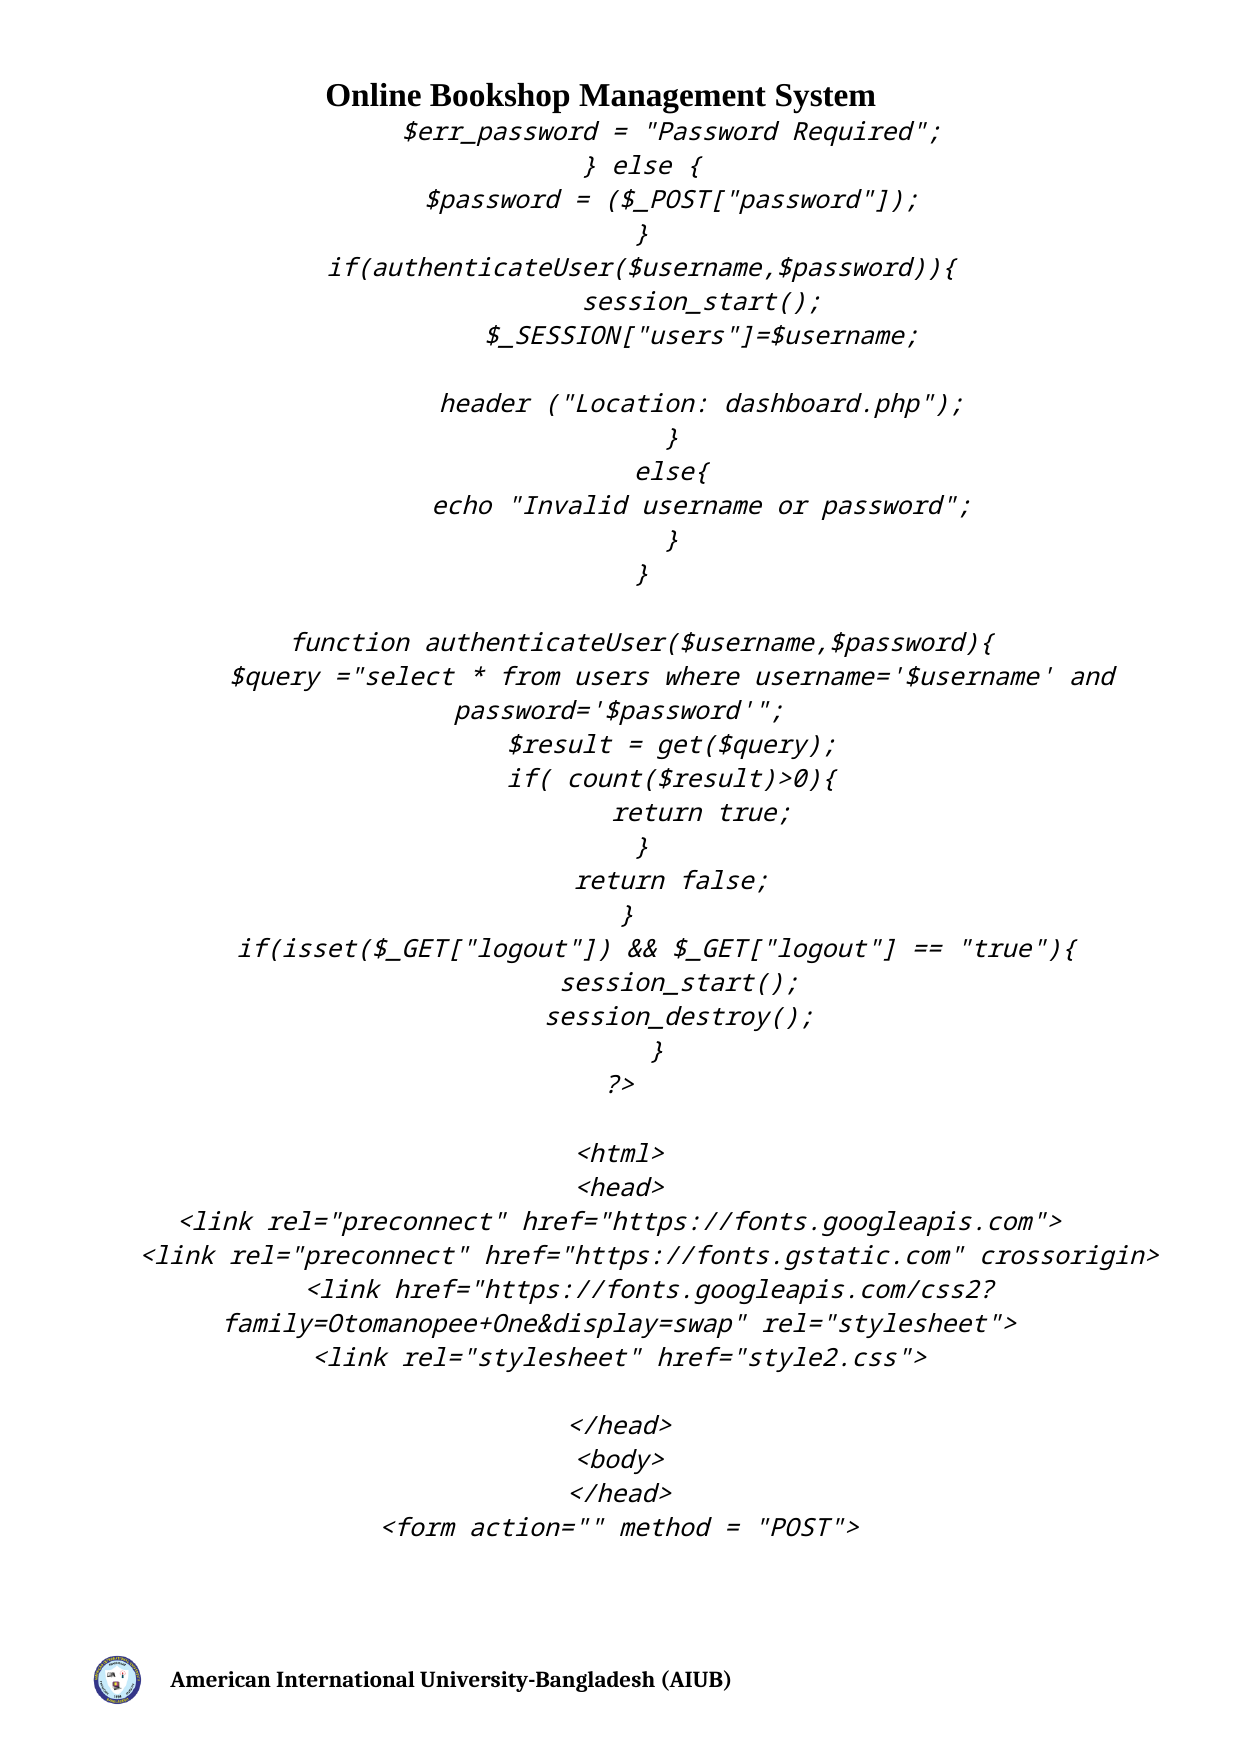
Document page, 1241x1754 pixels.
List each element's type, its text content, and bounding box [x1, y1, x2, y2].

text if(authenticateUser($username,$password)){ [75, 249, 1165, 284]
text } [75, 216, 1165, 249]
text </head> [75, 1408, 1165, 1442]
text echo "Invalid username or password"; [75, 488, 1165, 522]
text $query ="select * from users where username='$username' and password='$password'"; [75, 658, 1165, 726]
text } [75, 420, 1165, 454]
text if(isset($_GET["logout"]) && $_GET["logout"] == "true"){ [75, 931, 1165, 965]
text } [75, 522, 1165, 556]
picture [92, 1654, 142, 1705]
text header ("Location: dashboard.php"); [75, 386, 1165, 420]
text } [75, 897, 1165, 931]
text $_SESSION["users"]=$username; [75, 318, 1165, 352]
text </head> [75, 1476, 1165, 1510]
text $password = ($_POST["password"]); [75, 181, 1165, 216]
text session_destroy(); [75, 999, 1165, 1033]
text } [75, 1033, 1165, 1067]
text else{ [75, 454, 1165, 488]
text <link rel="preconnect" href="https://fonts.googleapis.com"> [75, 1203, 1165, 1237]
text <link href="https://fonts.googleapis.com/css2?family=Otomanopee+One&display=swap" rel="stylesheet"> [75, 1271, 1165, 1339]
text session_start(); [75, 965, 1165, 999]
text $err_password = "Password Required"; [75, 113, 1165, 147]
text <link rel="preconnect" href="https://fonts.gstatic.com" crossorigin> [75, 1237, 1165, 1271]
text } [75, 829, 1165, 863]
text return true; [75, 794, 1165, 829]
text <body> [75, 1442, 1165, 1476]
text <form action="" method = "POST"> [75, 1510, 1165, 1544]
text <link rel="stylesheet" href="style2.css"> [75, 1339, 1165, 1374]
text return false; [75, 863, 1165, 897]
text session_start(); [75, 284, 1165, 318]
text } [75, 556, 1165, 590]
text ?> [75, 1067, 1165, 1101]
text if( count($result)>0){ [75, 761, 1165, 794]
text function authenticateUser($username,$password){ [75, 624, 1165, 658]
text } else { [75, 147, 1165, 181]
text $result = get($query); [75, 726, 1165, 761]
text <html> [75, 1135, 1165, 1169]
text <head> [75, 1169, 1165, 1203]
